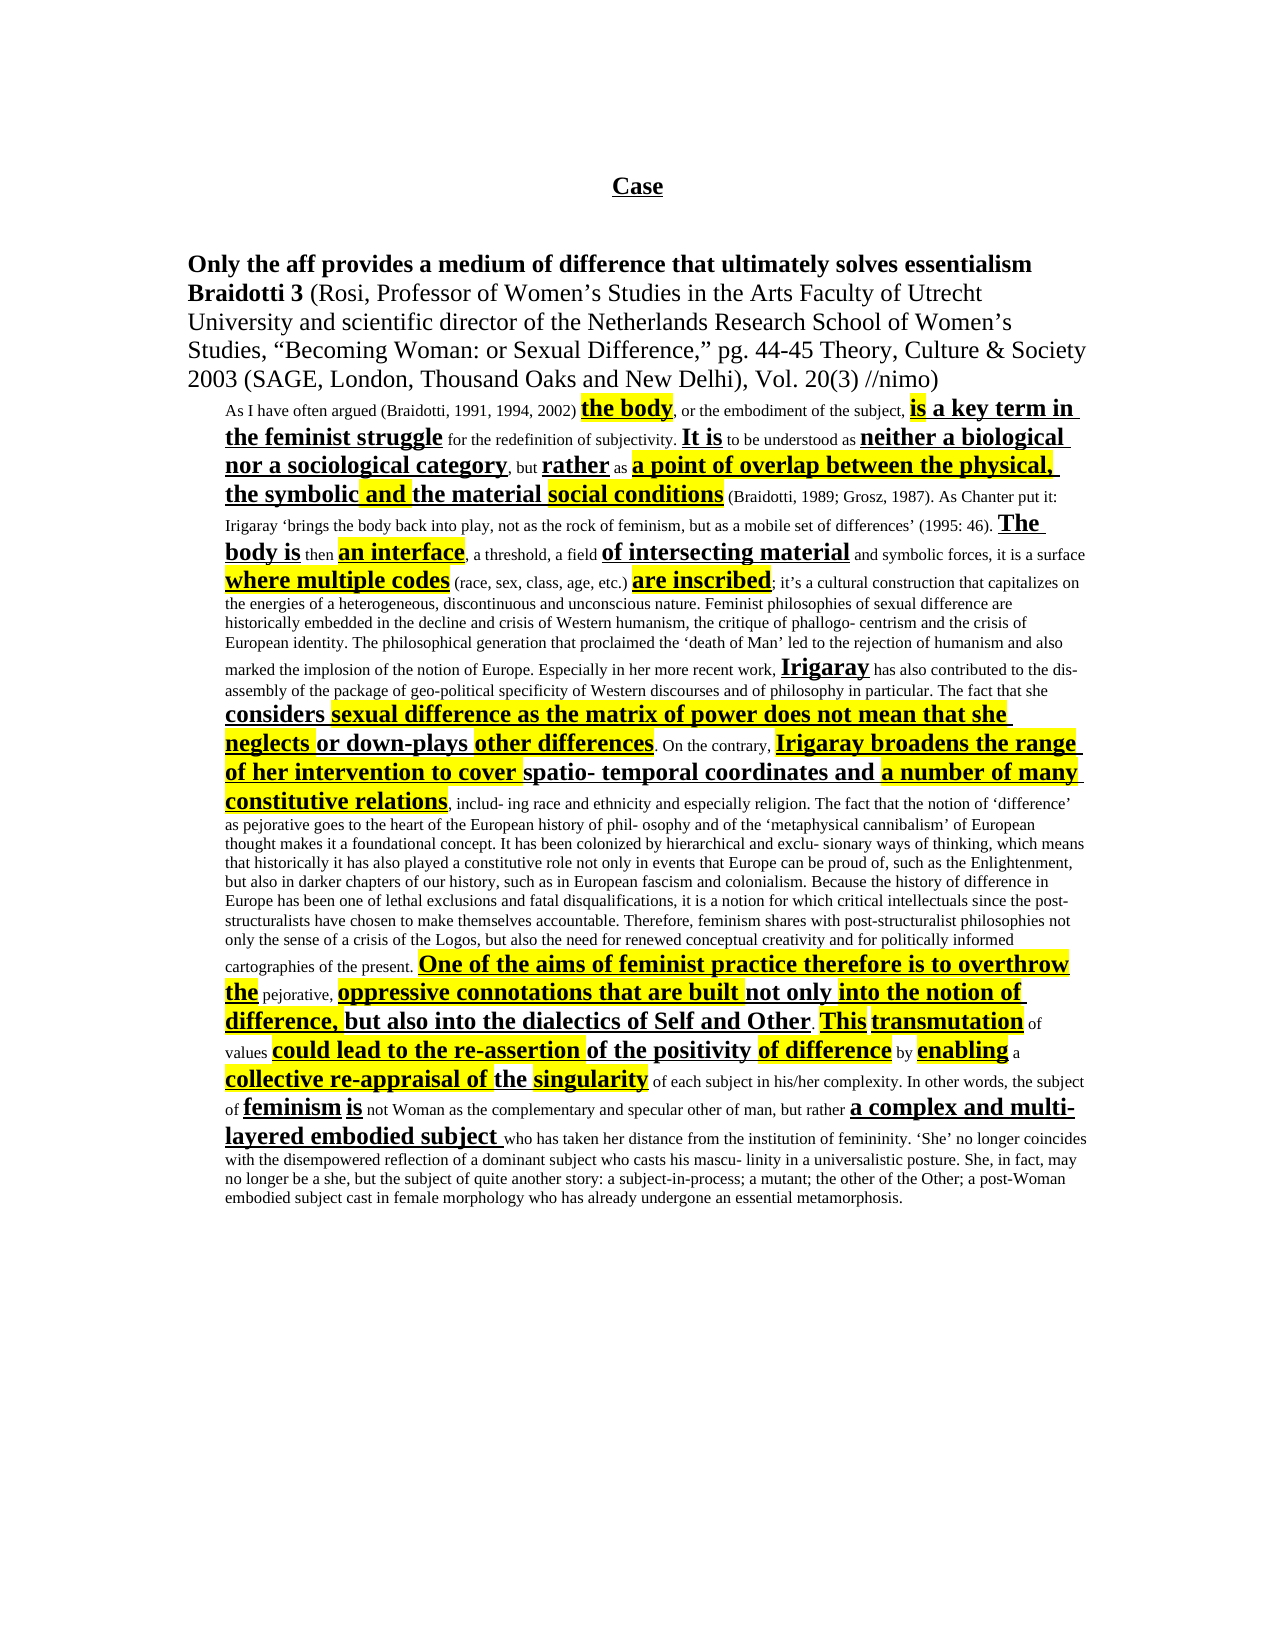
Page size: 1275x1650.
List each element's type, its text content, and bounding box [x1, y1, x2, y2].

text As I have often argued (Braidotti, 1991, 1994, 2002) the body, or the embodiment of the subject, is a key term in the feminist struggle for the redefinition of subjectivity. It is to be understood as neither a biological nor a sociological category, but rather as a point of overlap between the physical, the symbolic and the material social conditions (Braidotti, 1989; Grosz, 1987). As Chanter put it: Irigaray ‘brings the body back into play, not as the rock of feminism, but as a mobile set of differences’ (1995: 46). The body is then an interface, a threshold, a field of intersecting material and symbolic forces, it is a surface where multiple codes (race, sex, class, age, etc.) are inscribed; it’s a cultural construction that capitalizes on the energies of a heterogeneous, discontinuous and unconscious nature. Feminist philosophies of sexual difference are historically embedded in the decline and crisis of Western humanism, the critique of phallogo- centrism and the crisis of European identity. The philosophical generation that proclaimed the ‘death of Man’ led to the rejection of humanism and also marked the implosion of the notion of Europe. Especially in her more recent work, Irigaray has also contributed to the dis-assembly of the package of geo-political specificity of Western discourses and of philosophy in particular. The fact that she considers sexual difference as the matrix of power does not mean that she neglects or down-plays other differences. On the contrary, Irigaray broadens the range of her intervention to cover spatio- temporal coordinates and a number of many constitutive relations, includ- ing race and ethnicity and especially religion. The fact that the notion of ‘difference’ as pejorative goes to the heart of the European history of phil- osophy and of the ‘metaphysical cannibalism’ of European thought makes it a foundational concept. It has been colonized by hierarchical and exclu- sionary ways of thinking, which means that historically it has also played a constitutive role not only in events that Europe can be proud of, such as the Enlightenment, but also in darker chapters of our history, such as in European fascism and colonialism. Because the history of difference in Europe has been one of lethal exclusions and fatal disqualifications, it is a notion for which critical intellectuals since the post-structuralists have chosen to make themselves accountable. Therefore, feminism shares with post-structuralist philosophies not only the sense of a crisis of the Logos, but also the need for renewed conceptual creativity and for politically informed cartographies of the present. One of the aims of feminist practice therefore is to overthrow the pejorative, oppressive connotations that are built not only into the notion of difference, but also into the dialectics of Self and Other. This transmutation of values could lead to the re-assertion of the positivity of difference by enabling a collective re-appraisal of the singularity of each subject in his/her complexity. In other words, the subject of feminism is not Woman as the complementary and specular other of man, but rather a complex and multi-layered embodied subject who has taken her distance from the institution of femininity. ‘She’ no longer coincides with the disempowered reflection of a dominant subject who casts his mascu- linity in a universalistic posture. She, in fact, may no longer be a she, but the subject of quite another story: a subject-in-process; a mutant; the other of the Other; a post-Woman embodied subject cast in female morphology who has already undergone an essential metamorphosis. [225, 393, 1087, 1207]
text Braidotti 3 (Rosi, Professor of Women’s Studies in the Arts Faculty of Utrecht University and scientific director of the Netherlands Research School of Women’s Studies, “Becoming Woman: or Sexual Difference,” pg. 44-45 Theory, Culture & Society 2003 (SAGE, London, Thousand Oaks and New Delhi), Vol. 20(3) //nimo) [187, 278, 1087, 393]
subtitle Case [187, 171, 1087, 199]
subtitle Only the aff provides a medium of difference that ultimately solves essentialism [187, 249, 1087, 278]
